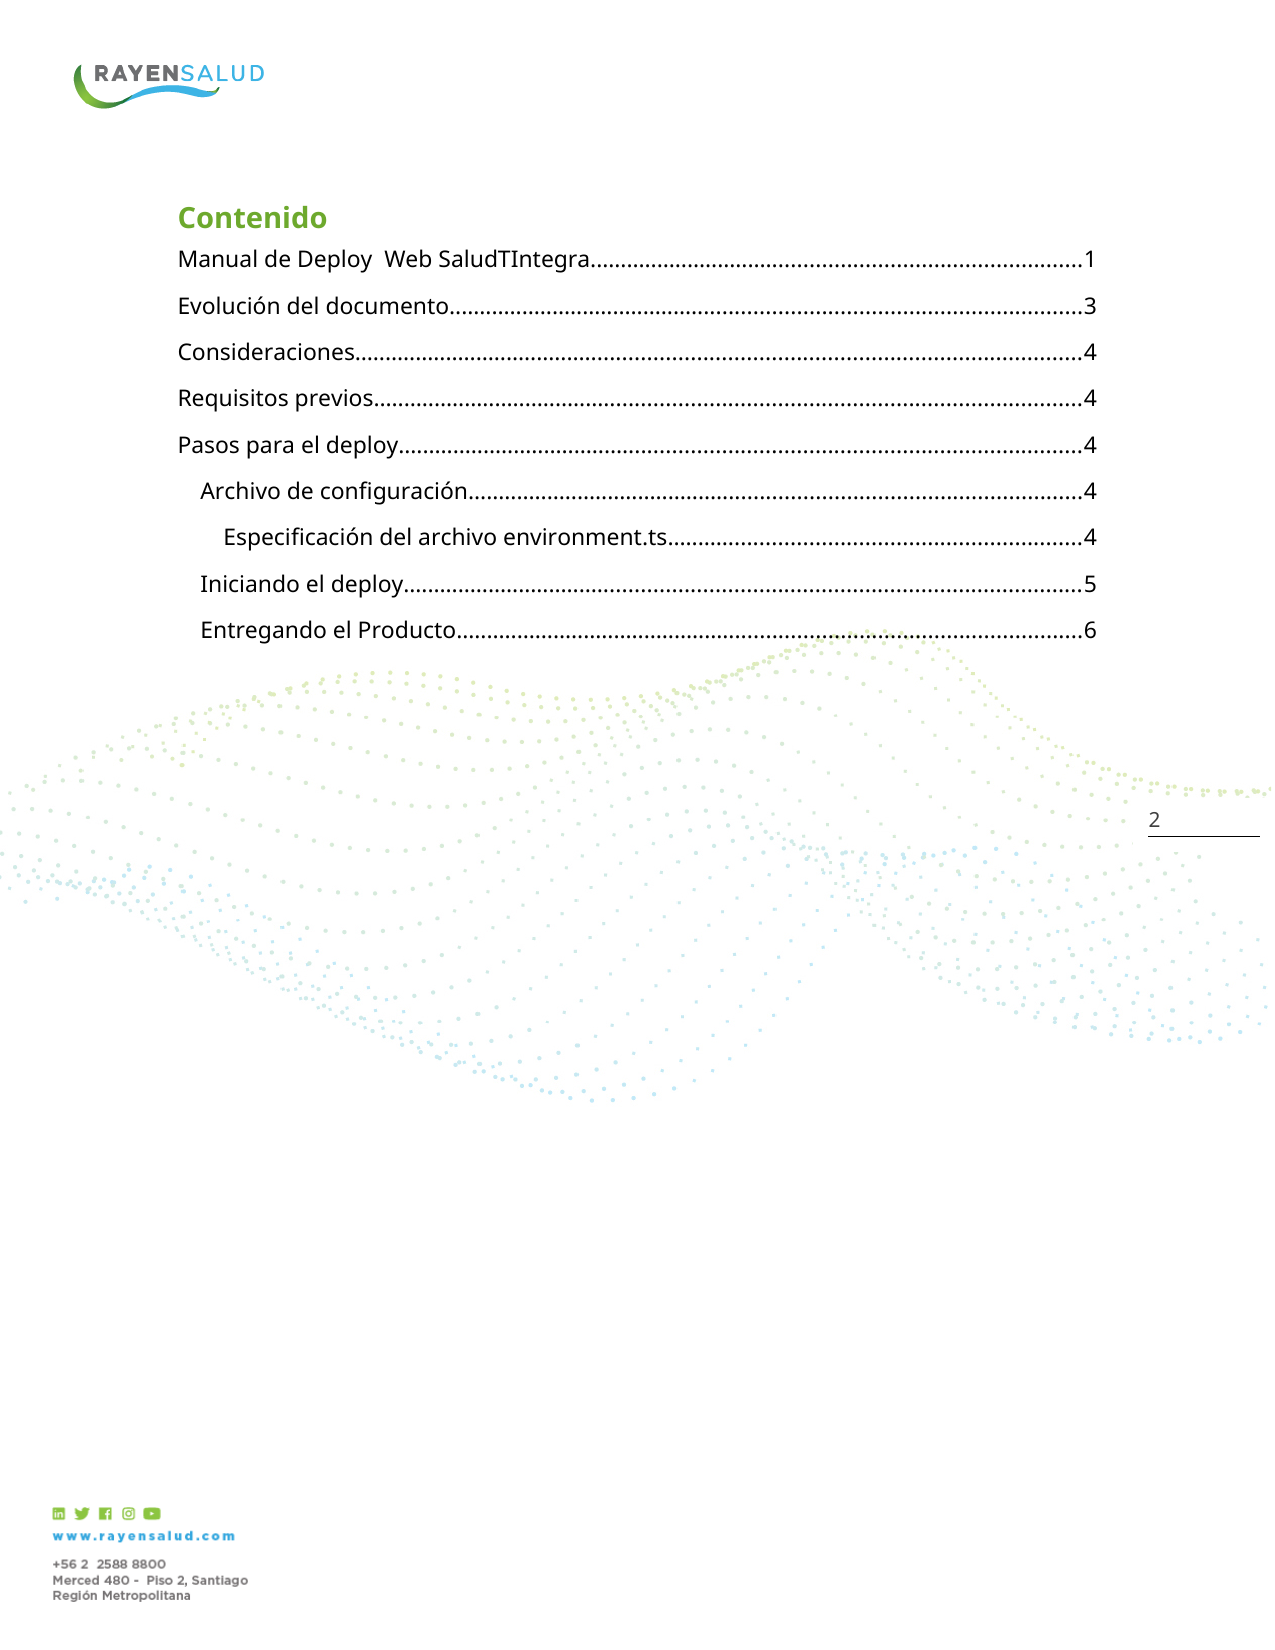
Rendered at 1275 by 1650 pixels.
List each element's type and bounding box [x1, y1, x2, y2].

picture [36, 1499, 263, 1612]
picture [63, 51, 272, 118]
picture [0, 615, 1272, 1124]
